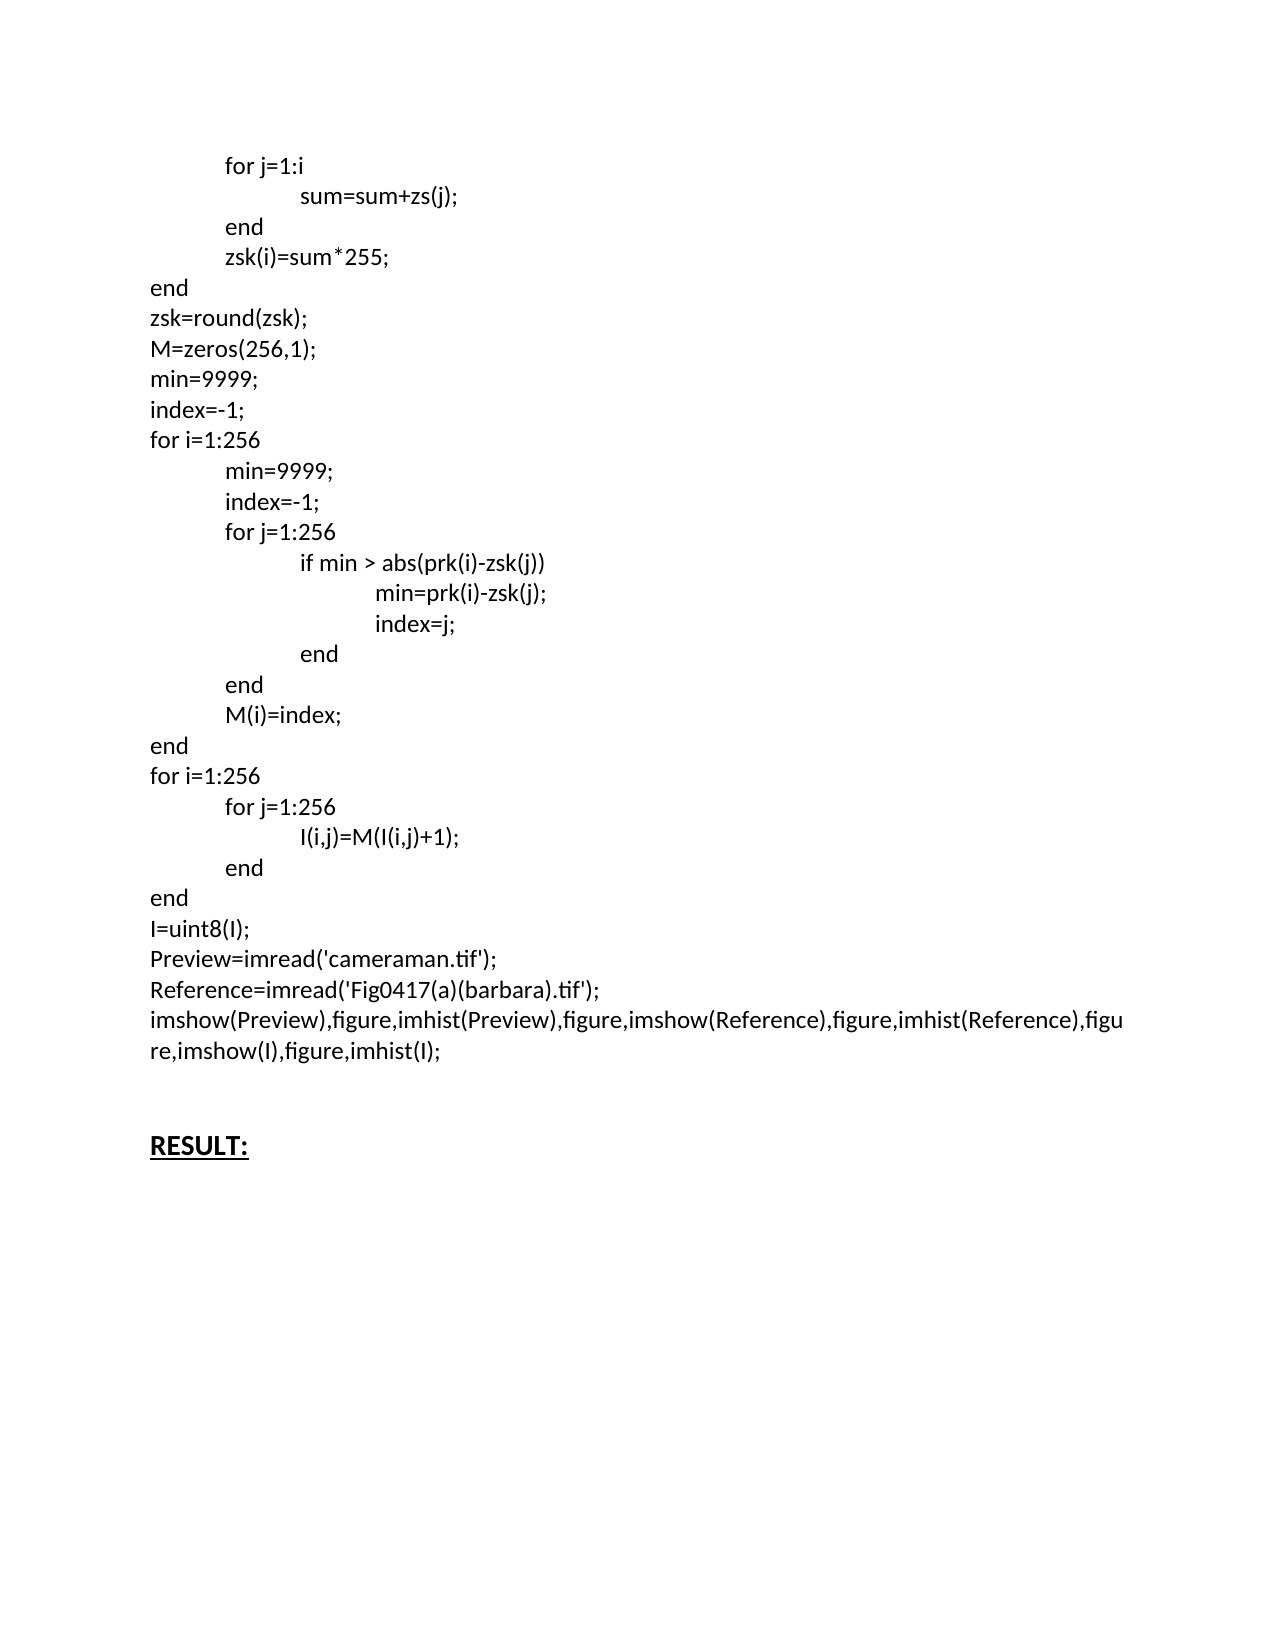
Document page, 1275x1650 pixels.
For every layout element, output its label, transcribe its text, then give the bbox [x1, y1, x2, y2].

text min=9999; [150, 455, 1125, 486]
text end [150, 882, 1125, 913]
text index=-1; [150, 486, 1125, 516]
text min=prk(i)-zsk(j); [150, 577, 1125, 608]
text zsk=round(zsk); [150, 303, 1125, 333]
text end [150, 211, 1125, 242]
text M=zeros(256,1); [150, 333, 1125, 364]
text zsk(i)=sum*255; [150, 242, 1125, 272]
text sum=sum+zs(j); [150, 181, 1125, 211]
text I(i,j)=M(I(i,j)+1); [150, 821, 1125, 852]
text end [150, 852, 1125, 882]
text Preview=imread('cameraman.tif'); [150, 943, 1125, 974]
text end [150, 638, 1125, 669]
text if min > abs(prk(i)-zsk(j)) [150, 547, 1125, 577]
text for j=1:256 [150, 791, 1125, 821]
text end [150, 730, 1125, 760]
text I=uint8(I); [150, 913, 1125, 943]
text for j=1:i [150, 150, 1125, 181]
text for j=1:256 [150, 516, 1125, 547]
text imshow(Preview),figure,imhist(Preview),figure,imshow(Reference),figure,imhist(Reference),figure,imshow(I),figure,imhist(I); [150, 1004, 1125, 1066]
text index=j; [150, 608, 1125, 638]
text Reference=imread('Fig0417(a)(barbara).tif'); [150, 974, 1125, 1004]
text for i=1:256 [150, 425, 1125, 455]
text end [150, 272, 1125, 303]
text end [150, 669, 1125, 699]
text for i=1:256 [150, 760, 1125, 791]
text min=9999; [150, 364, 1125, 394]
text RESULT: [150, 1127, 1125, 1163]
text index=-1; [150, 394, 1125, 425]
text M(i)=index; [150, 699, 1125, 730]
